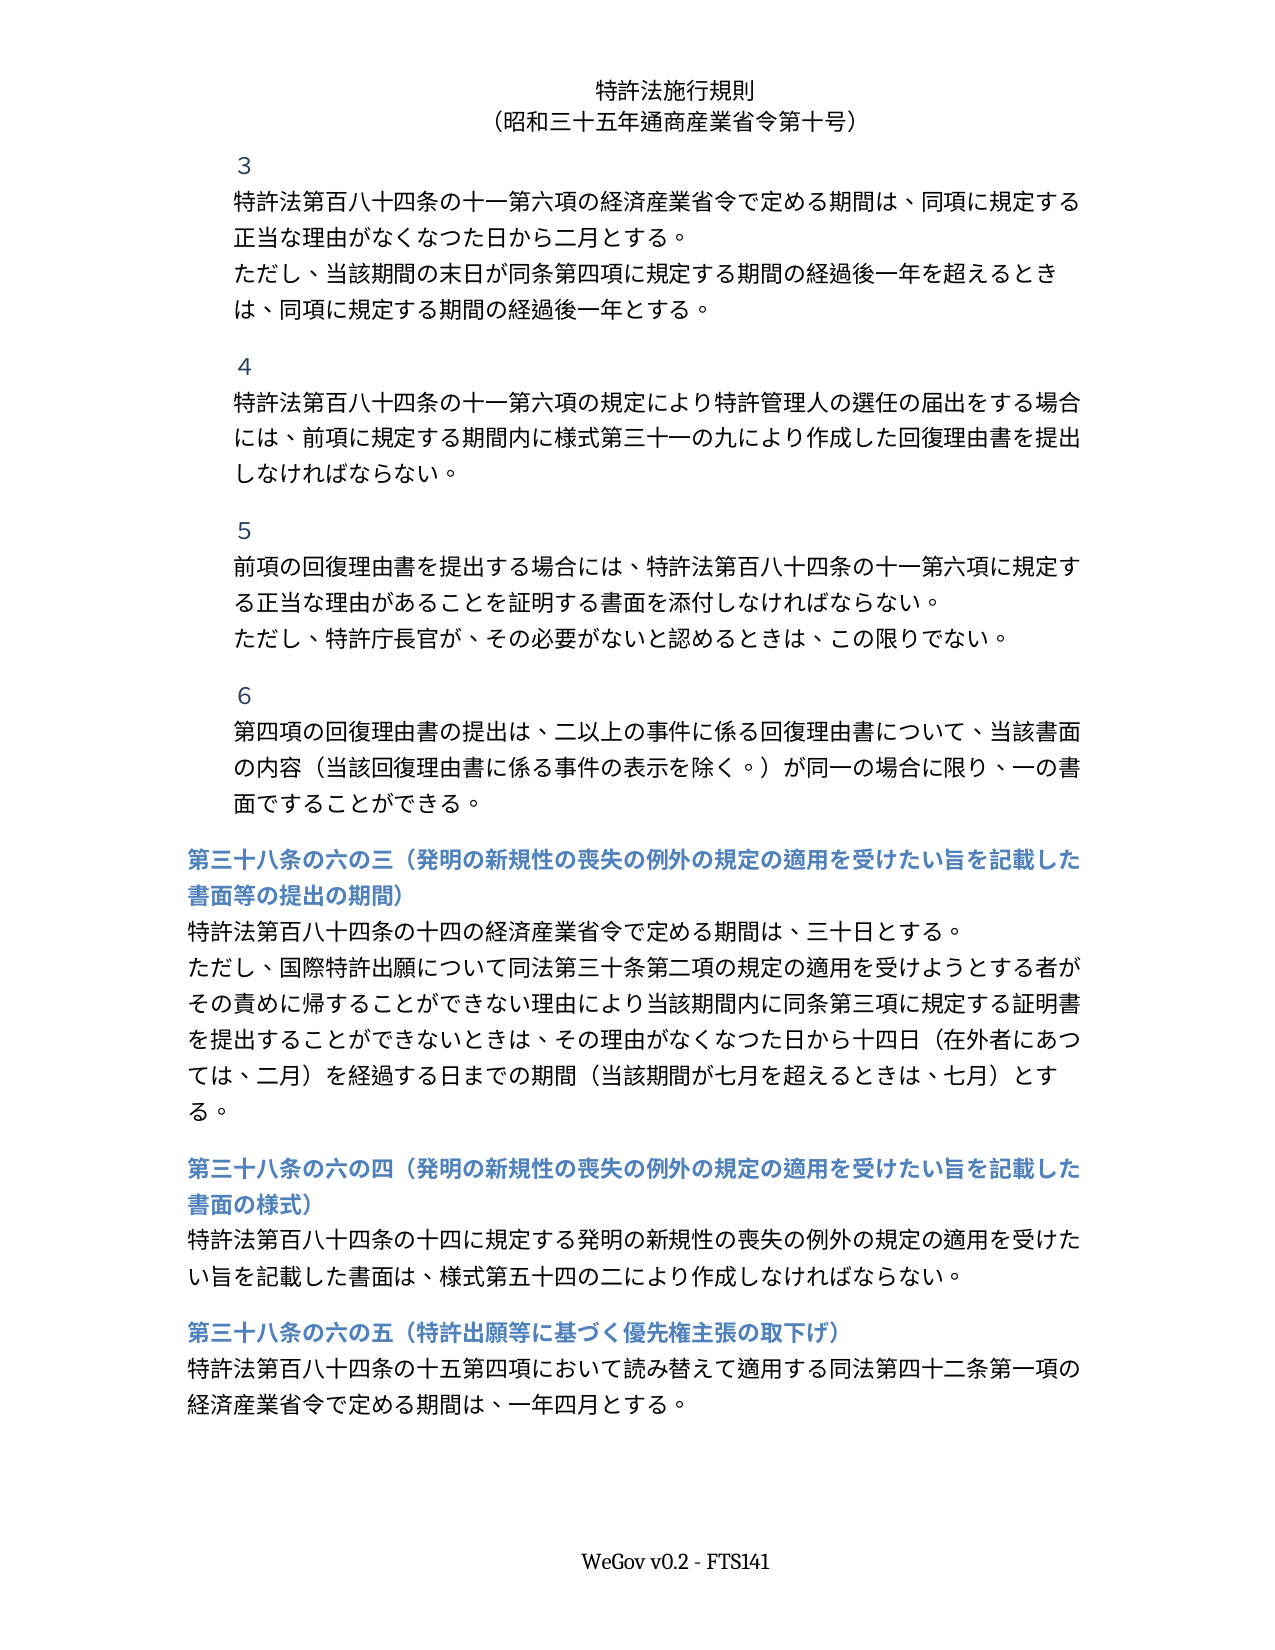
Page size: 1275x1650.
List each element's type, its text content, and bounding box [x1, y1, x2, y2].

subtitle ３ [233, 150, 1087, 181]
subtitle ６ [233, 680, 1087, 711]
subtitle 第三十八条の六の三（発明の新規性の喪失の例外の規定の適用を受けたい旨を記載した書面等の提出の期間） [187, 844, 1087, 911]
subtitle 第三十八条の六の四（発明の新規性の喪失の例外の規定の適用を受けたい旨を記載した書面の様式） [187, 1153, 1087, 1220]
text 特許法第百八十四条の十四の経済産業省令で定める期間は、三十日とする。 ただし、国際特許出願について同法第三十条第二項の規定の適用を受けようとする者がその責めに帰することができない理由により当該期間内に同条第三項に規定する証明書を提出することができないときは、その理由がなくなつた日から十四日（在外者にあつては、二月）を経過する日までの期間（当該期間が七月を超えるときは、七月）とする。 [187, 916, 1087, 1127]
text 特許法第百八十四条の十一第六項の経済産業省令で定める期間は、同項に規定する正当な理由がなくなつた日から二月とする。 ただし、当該期間の末日が同条第四項に規定する期間の経過後一年を超えるときは、同項に規定する期間の経過後一年とする。 [233, 186, 1087, 325]
text 特許法第百八十四条の十五第四項において読み替えて適用する同法第四十二条第一項の経済産業省令で定める期間は、一年四月とする。 [187, 1353, 1087, 1420]
subtitle ５ [233, 515, 1087, 546]
text 特許法第百八十四条の十四に規定する発明の新規性の喪失の例外の規定の適用を受けたい旨を記載した書面は、様式第五十四の二により作成しなければならない。 [187, 1224, 1087, 1292]
subtitle ４ [233, 351, 1087, 382]
text 特許法第百八十四条の十一第六項の規定により特許管理人の選任の届出をする場合には、前項に規定する期間内に様式第三十一の九により作成した回復理由書を提出しなければならない。 [233, 386, 1087, 489]
text 前項の回復理由書を提出する場合には、特許法第百八十四条の十一第六項に規定する正当な理由があることを証明する書面を添付しなければならない。 ただし、特許庁長官が、その必要がないと認めるときは、この限りでない。 [233, 551, 1087, 654]
text 第四項の回復理由書の提出は、二以上の事件に係る回復理由書について、当該書面の内容（当該回復理由書に係る事件の表示を除く。）が同一の場合に限り、一の書面ですることができる。 [233, 716, 1087, 819]
subtitle 第三十八条の六の五（特許出願等に基づく優先権主張の取下げ） [187, 1317, 1087, 1348]
